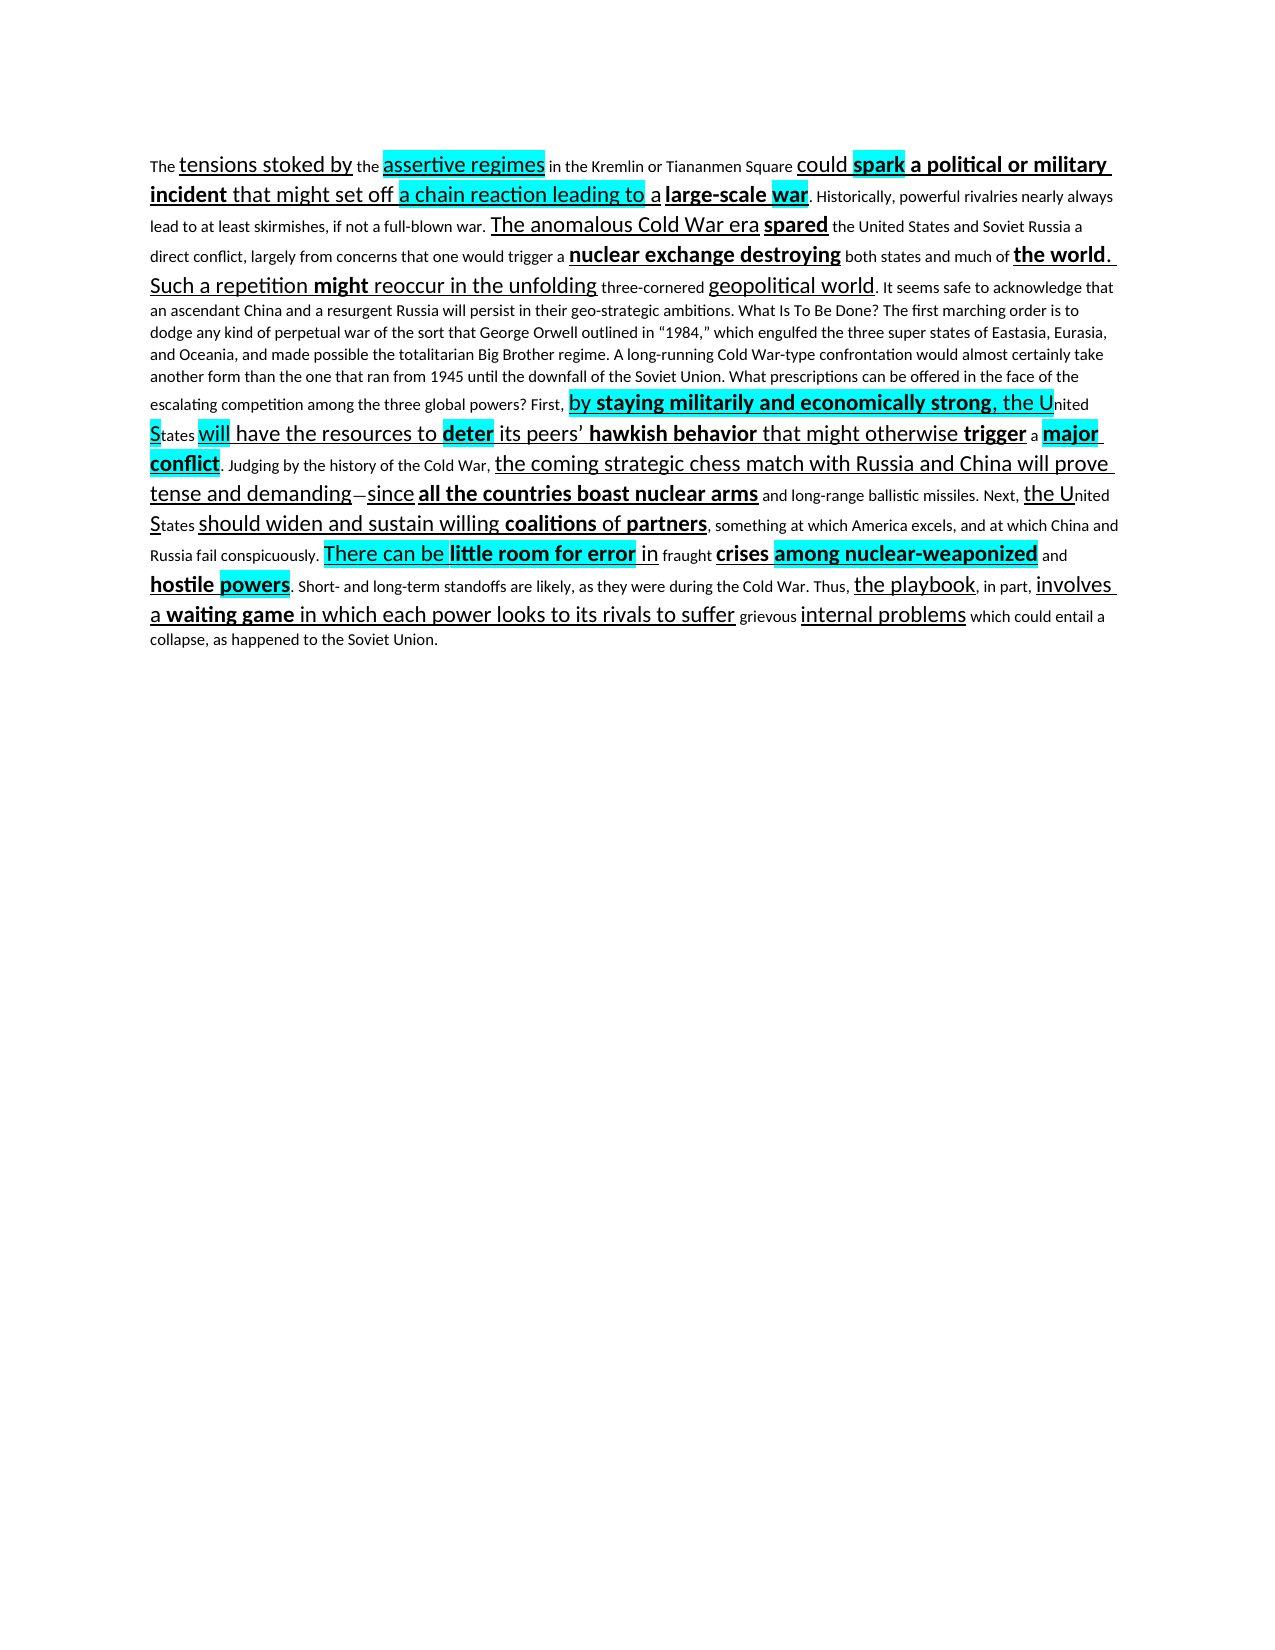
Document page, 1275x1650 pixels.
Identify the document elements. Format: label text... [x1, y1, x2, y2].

text The tensions stoked by the assertive regimes in the Kremlin or Tiananmen Square could spark a political or military incident that might set off a chain reaction leading to a large-scale war. Historically, powerful rivalries nearly always lead to at least skirmishes, if not a full-blown war. The anomalous Cold War era spared the United States and Soviet Russia a direct conflict, largely from concerns that one would trigger a nuclear exchange destroying both states and much of the world. Such a repetition might reoccur in the unfolding three-cornered geopolitical world. It seems safe to acknowledge that an ascendant China and a resurgent Russia will persist in their geo-strategic ambitions. What Is To Be Done? The first marching order is to dodge any kind of perpetual war of the sort that George Orwell outlined in “1984,” which engulfed the three super states of Eastasia, Eurasia, and Oceania, and made possible the totalitarian Big Brother regime. A long-running Cold War-type confrontation would almost certainly take another form than the one that ran from 1945 until the downfall of the Soviet Union. What prescriptions can be offered in the face of the escalating competition among the three global powers? First, by staying militarily and economically strong, the United States will have the resources to deter its peers’ hawkish behavior that might otherwise trigger a major conflict. Judging by the history of the Cold War, the coming strategic chess match with Russia and China will prove tense and demanding—since all the countries boast nuclear arms and long-range ballistic missiles. Next, the United States should widen and sustain willing coalitions of partners, something at which America excels, and at which China and Russia fail conspicuously. There can be little room for error in fraught crises among nuclear-weaponized and hostile powers. Short- and long-term standoffs are likely, as they were during the Cold War. Thus, the playbook, in part, involves a waiting game in which each power looks to its rivals to suffer grievous internal problems which could entail a collapse, as happened to the Soviet Union. [150, 150, 1125, 650]
